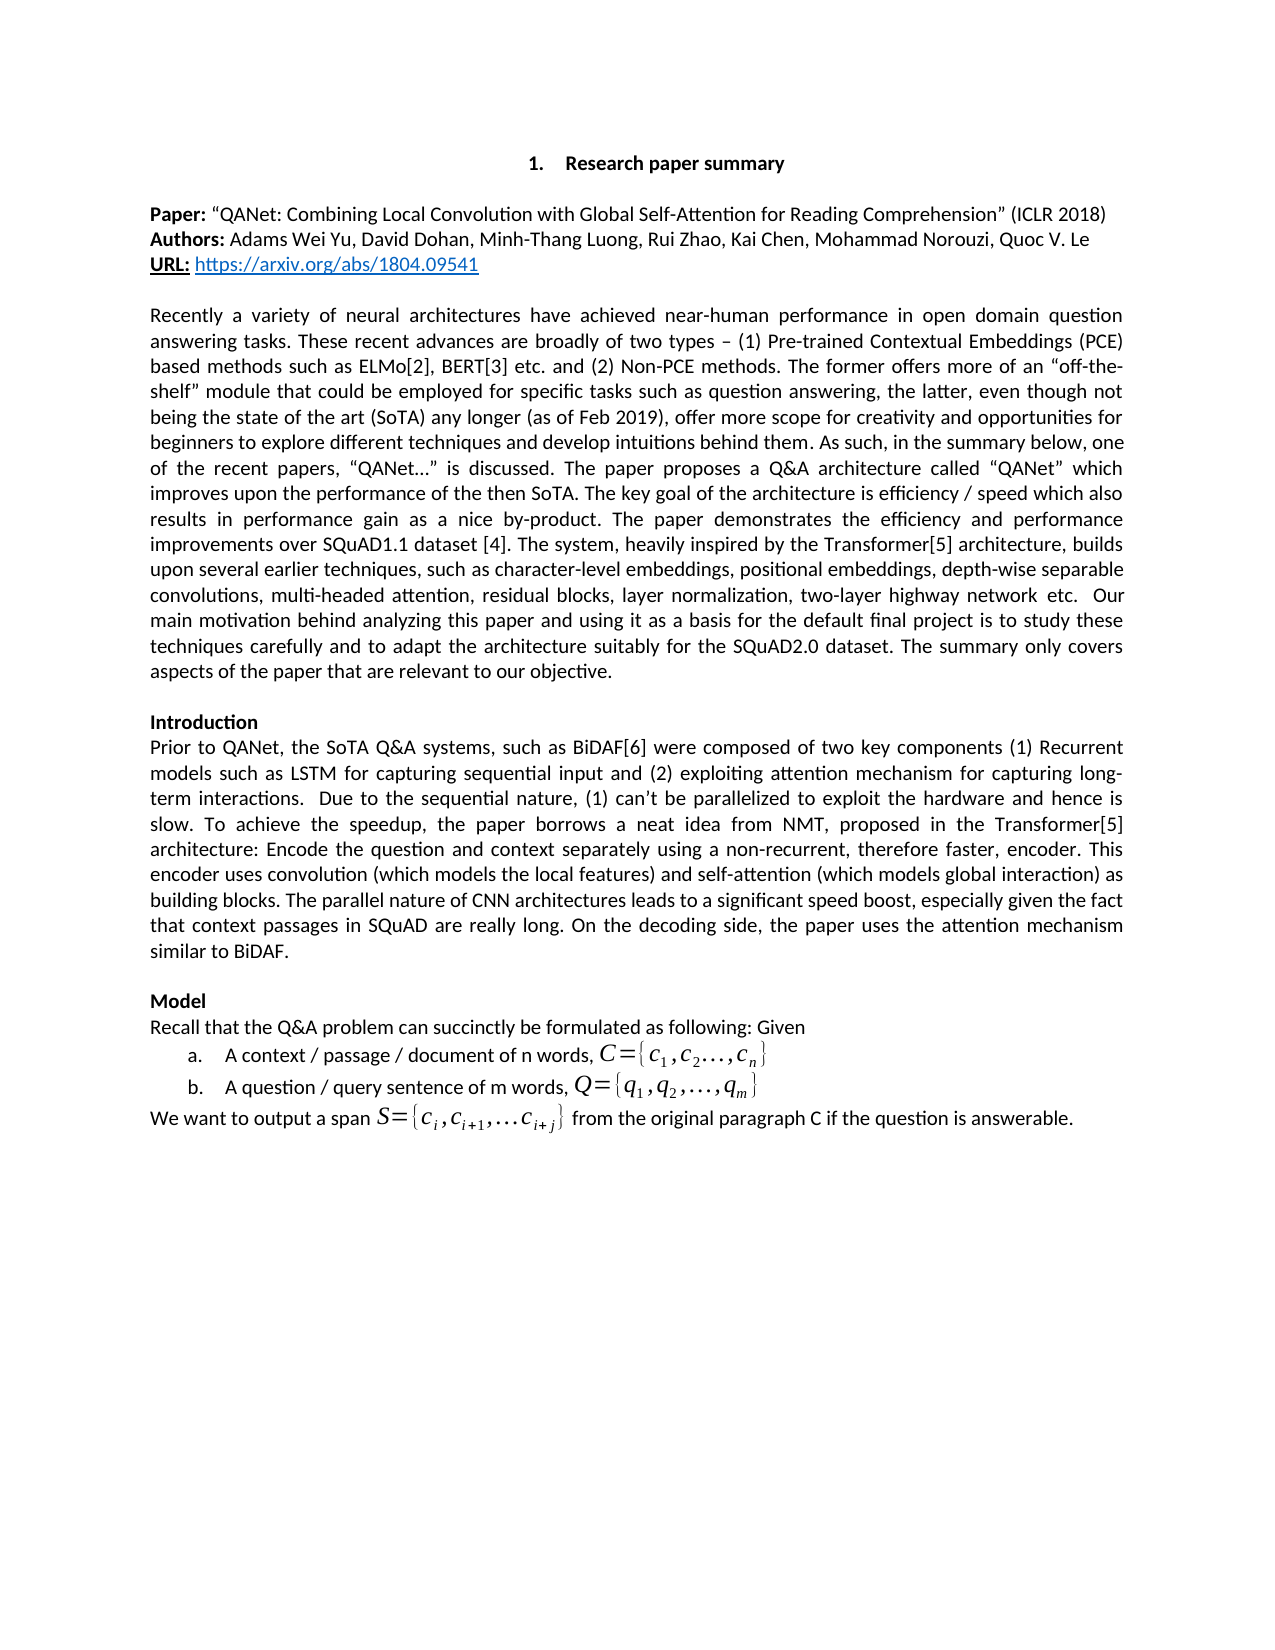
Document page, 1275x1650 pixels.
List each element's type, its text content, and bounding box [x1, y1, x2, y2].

list Research paper summary [187, 150, 1125, 175]
list A question / query sentence of m words, [187, 1071, 1125, 1102]
text Prior to QANet, the SoTA Q&A systems, such as BiDAF[6] were composed of two key components (1) Recurrent models such as LSTM for capturing sequential input and (2) exploiting attention mechanism for capturing long-term interactions. Due to the sequential nature, (1) can’t be parallelized to exploit the hardware and hence is slow. To achieve the speedup, the paper borrows a neat idea from NMT, proposed in the Transformer[5] architecture: Encode the question and context separately using a non-recurrent, therefore faster, encoder. This encoder uses convolution (which models the local features) and self-attention (which models global interaction) as building blocks. The parallel nature of CNN architectures leads to a significant speed boost, especially given the fact that context passages in SQuAD are really long. On the decoding side, the paper uses the attention mechanism similar to BiDAF. [150, 734, 1125, 963]
text URL: https://arxiv.org/abs/1804.09541 [150, 252, 1125, 277]
text Authors: Adams Wei Yu, David Dohan, Minh-Thang Luong, Rui Zhao, Kai Chen, Mohammad Norouzi, Quoc V. Le [150, 226, 1125, 252]
text We want to output a span from the original paragraph C if the question is answerable. [150, 1102, 1125, 1134]
text Paper: “QANet: Combining Local Convolution with Global Self-Attention for Reading Comprehension” (ICLR 2018) [150, 201, 1125, 226]
text Recall that the Q&A problem can succinctly be formulated as following: Given [150, 1014, 1125, 1039]
text Introduction [150, 709, 1125, 734]
list A context / passage / document of n words, [187, 1039, 1125, 1071]
text Model [150, 989, 1125, 1014]
text Recently a variety of neural architectures have achieved near-human performance in open domain question answering tasks. These recent advances are broadly of two types – (1) Pre-trained Contextual Embeddings (PCE) based methods such as ELMo[2], BERT[3] etc. and (2) Non-PCE methods. The former offers more of an “off-the-shelf” module that could be employed for specific tasks such as question answering, the latter, even though not being the state of the art (SoTA) any longer (as of Feb 2019), offer more scope for creativity and opportunities for beginners to explore different techniques and develop intuitions behind them. As such, in the summary below, one of the recent papers, “QANet…” is discussed. The paper proposes a Q&A architecture called “QANet” which improves upon the performance of the then SoTA. The key goal of the architecture is efficiency / speed which also results in performance gain as a nice by-product. The paper demonstrates the efficiency and performance improvements over SQuAD1.1 dataset [4]. The system, heavily inspired by the Transformer[5] architecture, builds upon several earlier techniques, such as character-level embeddings, positional embeddings, depth-wise separable convolutions, multi-headed attention, residual blocks, layer normalization, two-layer highway network etc. Our main motivation behind analyzing this paper and using it as a basis for the default final project is to study these techniques carefully and to adapt the architecture suitably for the SQuAD2.0 dataset. The summary only covers aspects of the paper that are relevant to our objective. [150, 302, 1125, 684]
